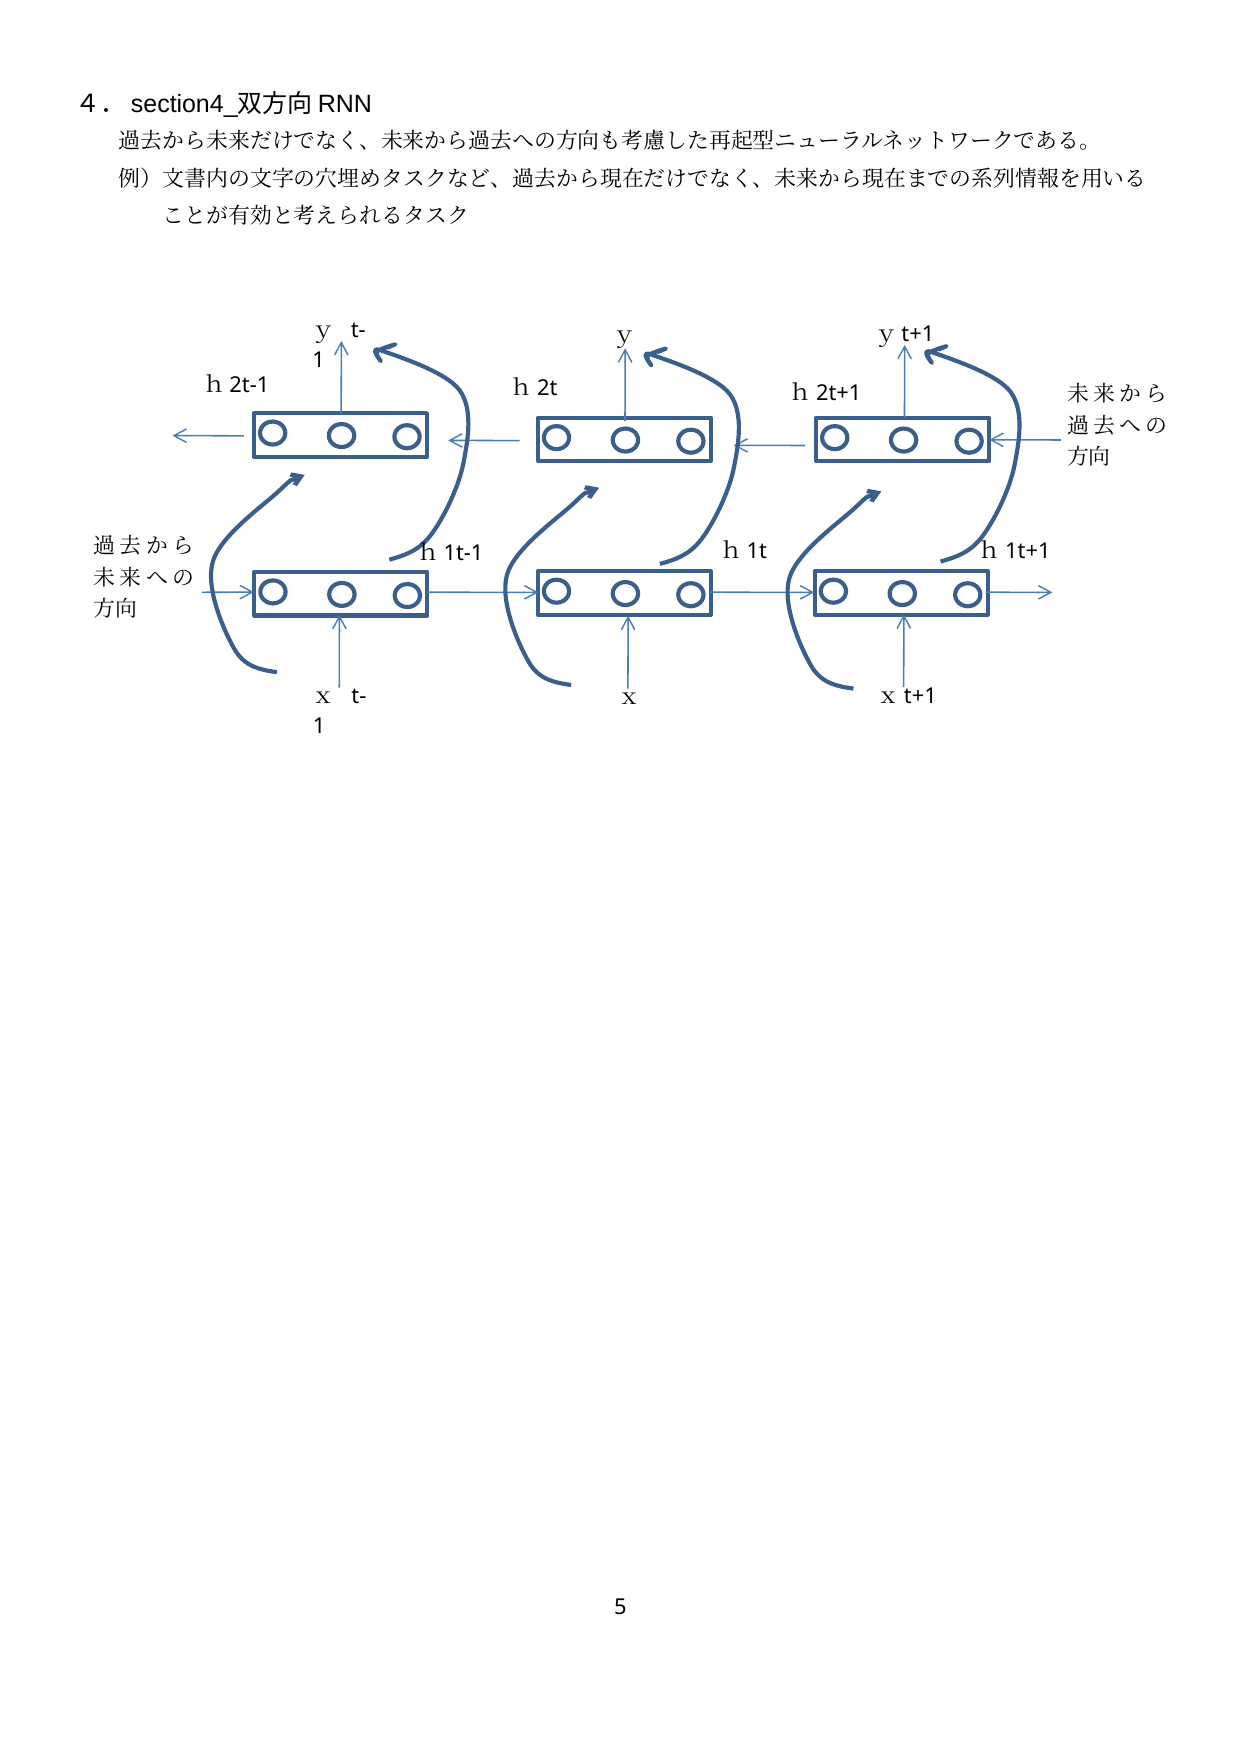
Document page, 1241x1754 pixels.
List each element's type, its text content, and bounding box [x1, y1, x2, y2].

subtitle ４． section4_双方向RNN [75, 83, 1165, 121]
text ことが有効と考えられるタスク [75, 196, 1165, 233]
text 過去から未来だけでなく、未来から過去への方向も考慮した再起型ニューラルネットワークである。 [75, 121, 1165, 158]
text 例）文書内の文字の穴埋めタスクなど、過去から現在だけでなく、未来から現在までの系列情報を用いる [75, 158, 1165, 196]
